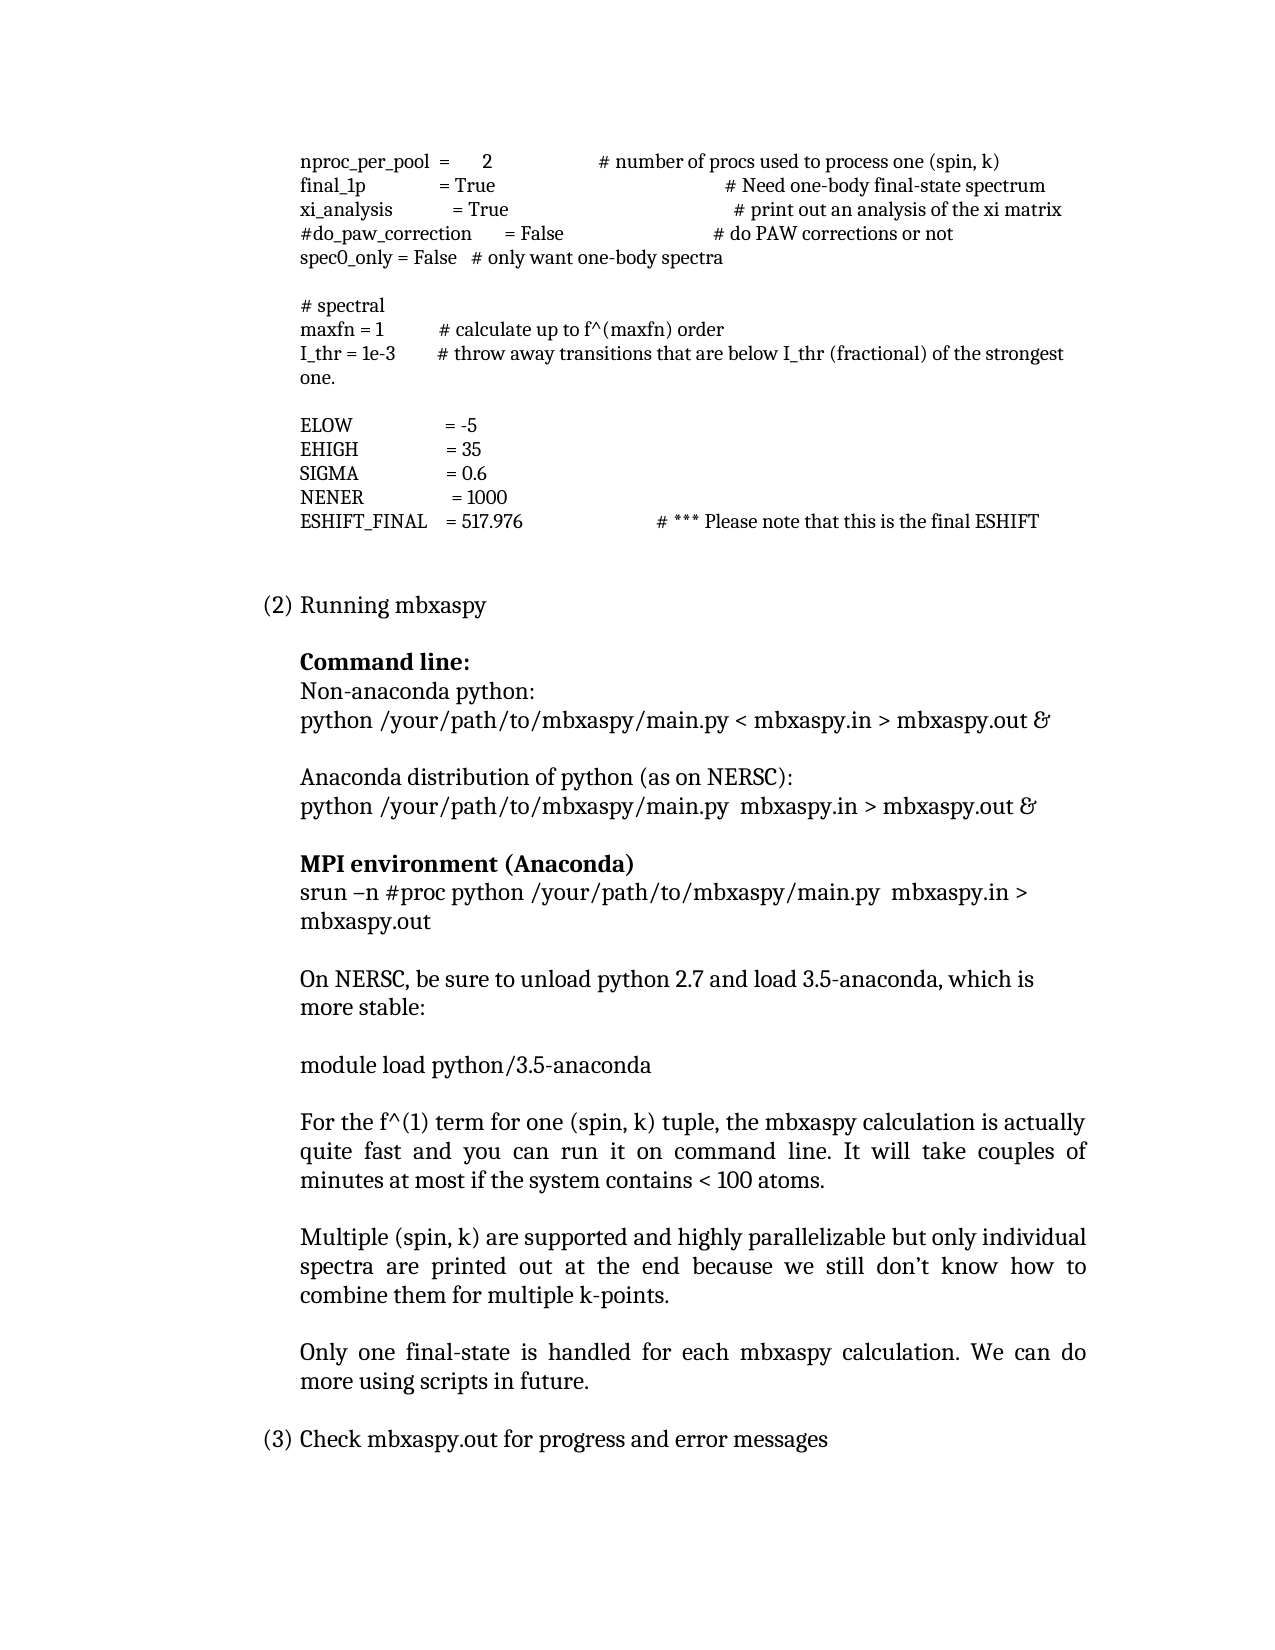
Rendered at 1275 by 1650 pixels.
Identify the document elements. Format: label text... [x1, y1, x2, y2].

list ESHIFT_FINAL = 517.976 # *** Please note that this is the final ESHIFT [300, 509, 1087, 533]
list EHIGH = 35 [300, 437, 1087, 461]
list Check mbxaspy.out for progress and error messages [262, 1424, 1087, 1453]
list ELOW = -5 [300, 413, 1087, 437]
list Running mbxaspy [262, 591, 1087, 619]
list #do_paw_correction = False # do PAW corrections or not [300, 222, 1087, 246]
list final_1p = True # Need one-body final-state spectrum [300, 174, 1087, 198]
list srun –n #proc python /your/path/to/mbxaspy/main.py mbxaspy.in > mbxaspy.out [300, 878, 1087, 936]
list Multiple (spin, k) are supported and highly parallelizable but only individual spectra are printed out at the end because we still don’t know how to combine them for multiple k-points. [300, 1223, 1087, 1309]
list Command line: [300, 648, 1087, 677]
list nproc_per_pool = 2 # number of procs used to process one (spin, k) [300, 150, 1087, 174]
list MPI environment (Anaconda) [300, 849, 1087, 878]
list NENER = 1000 [300, 485, 1087, 509]
list module load python/3.5-anaconda [300, 1051, 1087, 1079]
list python /your/path/to/mbxaspy/main.py mbxaspy.in > mbxaspy.out & [300, 792, 1087, 821]
list Only one final-state is handled for each mbxaspy calculation. We can do more using scripts in future. [300, 1338, 1087, 1396]
list On NERSC, be sure to unload python 2.7 and load 3.5-anaconda, which is more stable: [300, 964, 1087, 1022]
list For the f^(1) term for one (spin, k) tuple, the mbxaspy calculation is actually quite fast and you can run it on command line. It will take couples of minutes at most if the system contains < 100 atoms. [300, 1108, 1087, 1194]
list python /your/path/to/mbxaspy/main.py < mbxaspy.in > mbxaspy.out & [300, 706, 1087, 734]
list maxfn = 1 # calculate up to f^(maxfn) order [300, 318, 1087, 342]
list xi_analysis = True # print out an analysis of the xi matrix [300, 198, 1087, 222]
list # spectral [300, 294, 1087, 318]
list Non-anaconda python: [300, 677, 1087, 706]
list Anaconda distribution of python (as on NERSC): [300, 763, 1087, 792]
list I_thr = 1e-3 # throw away transitions that are below I_thr (fractional) of the strongest one. [300, 342, 1087, 389]
list spec0_only = False # only want one-body spectra [300, 246, 1087, 270]
list SIGMA = 0.6 [300, 461, 1087, 485]
